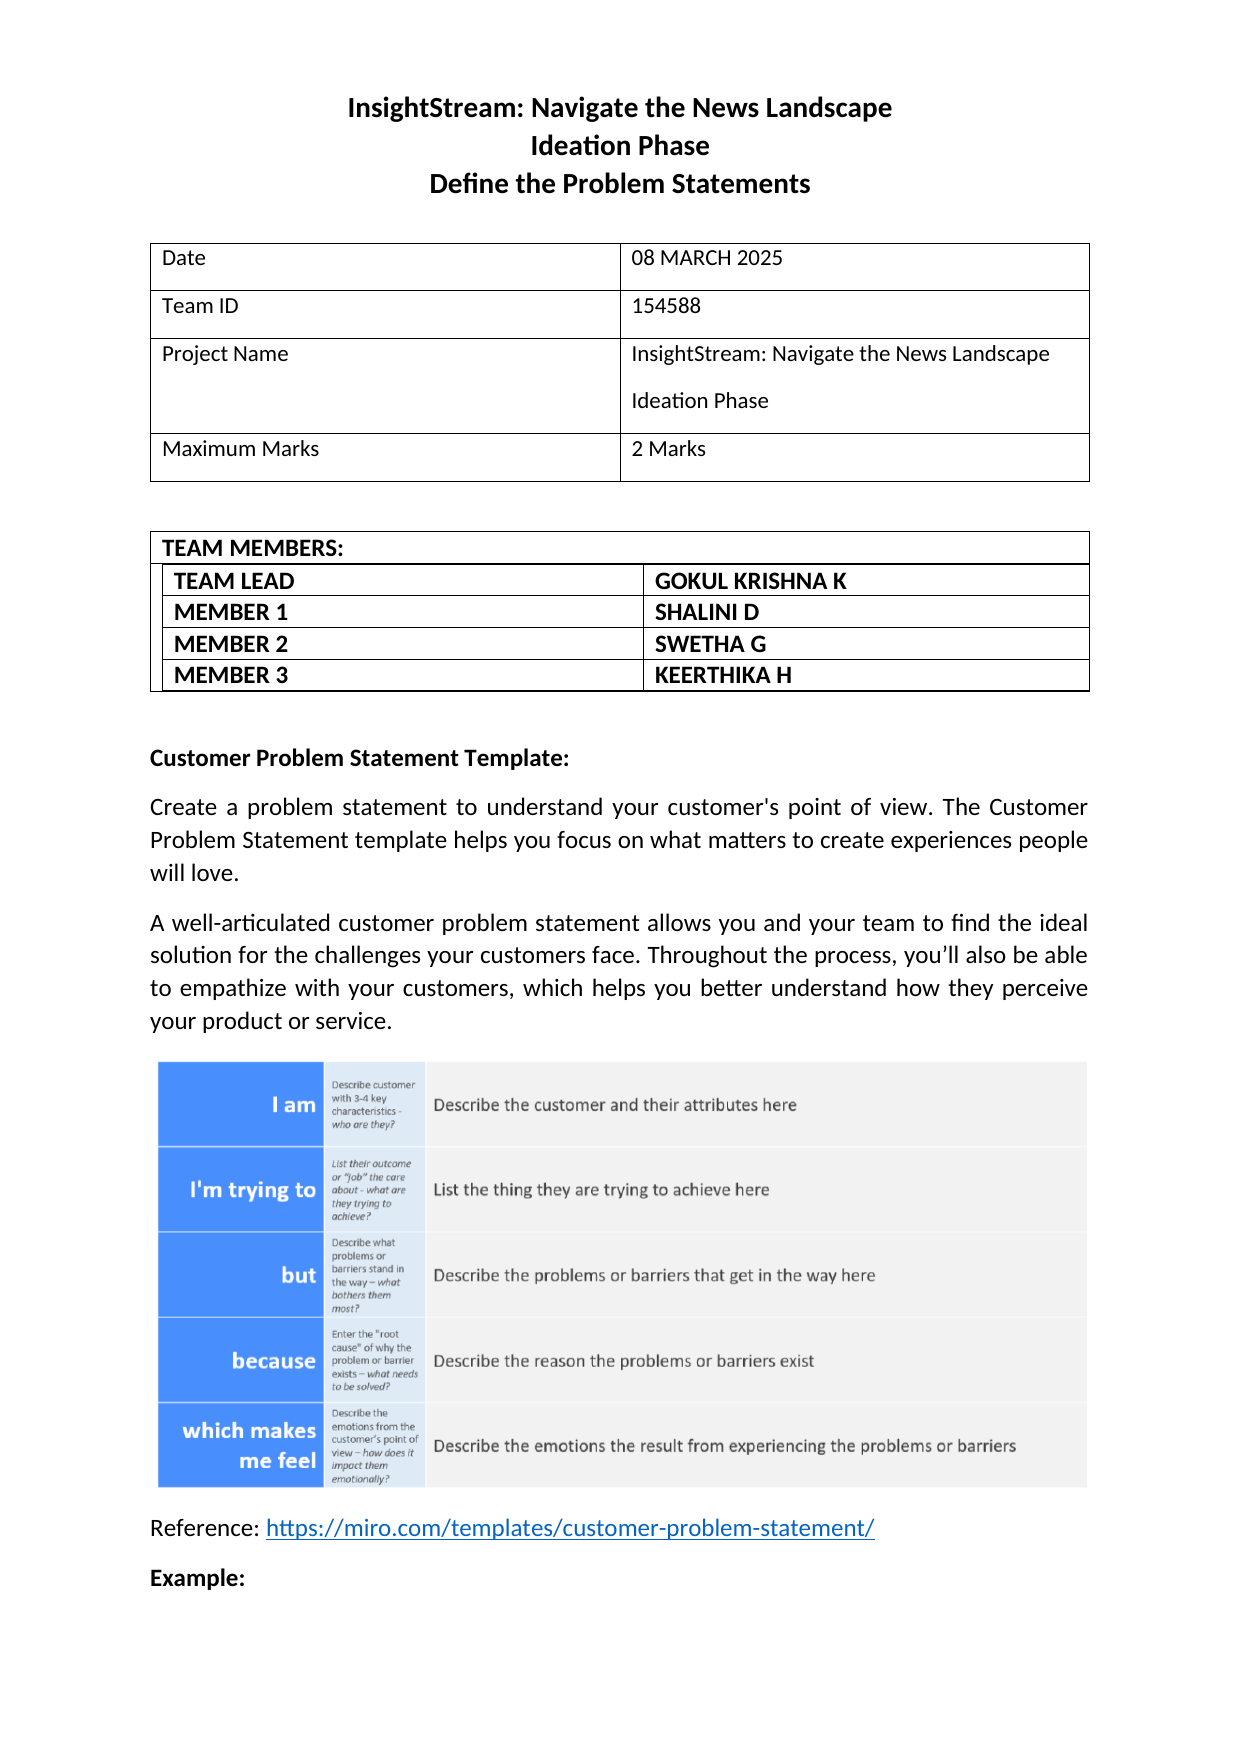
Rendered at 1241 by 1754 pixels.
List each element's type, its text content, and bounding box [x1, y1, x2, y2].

table_cell [644, 660, 1089, 690]
table_cell [151, 564, 162, 691]
text Create a problem statement to understand your customer's point of view. The Customer Problem Statement template helps you focus on what matters to create experiences people will love. [150, 791, 1090, 888]
table_cell [163, 596, 643, 627]
table_cell Project Name [151, 339, 620, 433]
text Define the Problem Statements [150, 166, 1090, 201]
table_cell 154588 [621, 291, 1089, 338]
table_cell [644, 565, 1089, 595]
table_cell [163, 628, 643, 659]
table_header 08 MARCH 2025 [621, 244, 1089, 290]
table_cell InsightStream: Navigate the News Landscape Ideation Phase [621, 339, 1089, 433]
text A well-articulated customer problem statement allows you and your team to find the ideal solution for the challenges your customers face. Throughout the process, you’ll also be able to empathize with your customers, which helps you better understand how they perceive your product or service. [150, 907, 1090, 1036]
table_cell [644, 596, 1089, 627]
table_header TEAM MEMBERS: [151, 532, 1089, 563]
text Reference: https://miro.com/templates/customer-problem-statement/ [150, 1512, 1090, 1543]
table_cell [163, 565, 643, 595]
table_header Date [151, 244, 620, 290]
text Customer Problem Statement Template: [150, 742, 1090, 772]
picture [150, 1055, 1091, 1494]
table_cell [163, 660, 643, 690]
table_cell [644, 628, 1089, 659]
table_cell Team ID [151, 291, 620, 338]
table_cell Maximum Marks [151, 434, 620, 481]
table_cell 2 Marks [621, 434, 1089, 481]
text Example: [150, 1562, 1090, 1593]
text InsightStream: Navigate the News Landscape [150, 89, 1090, 124]
text Ideation Phase [150, 127, 1090, 163]
